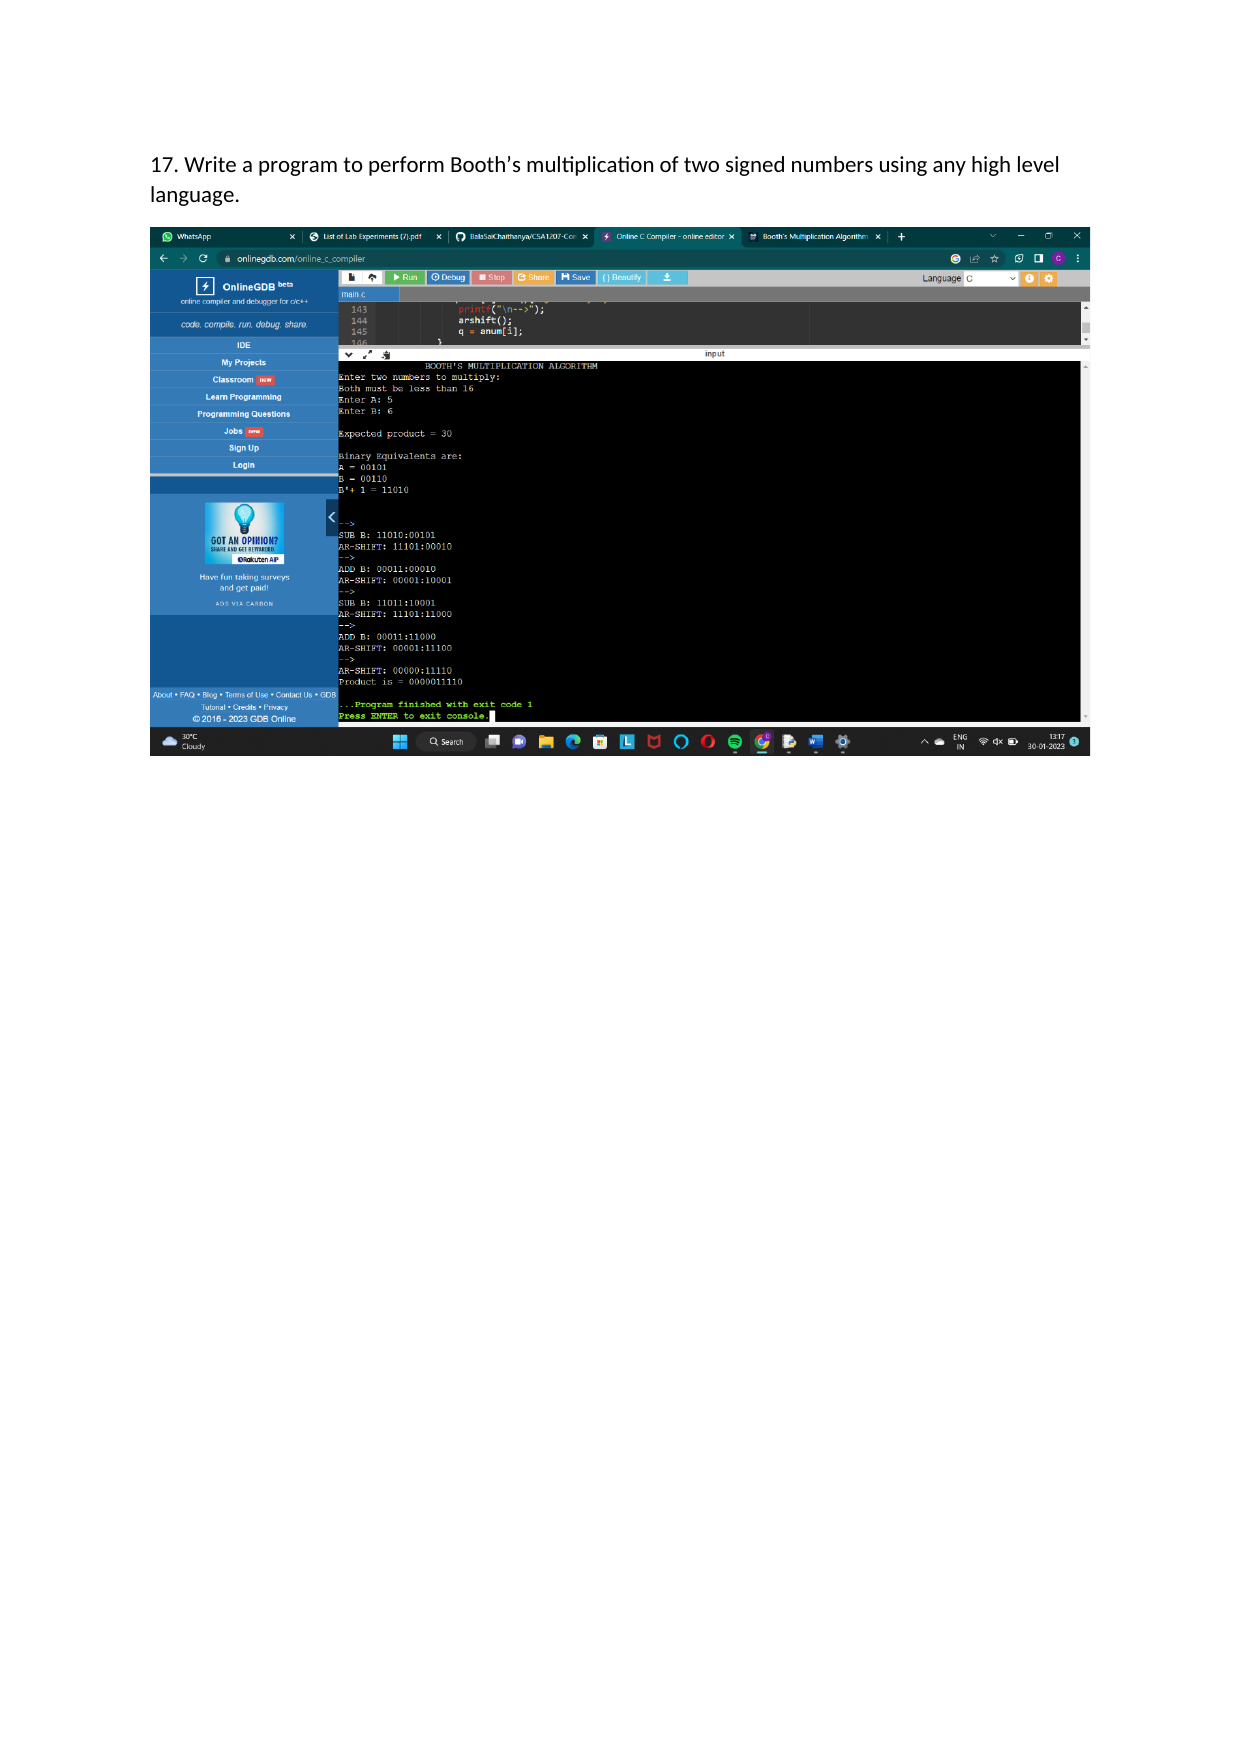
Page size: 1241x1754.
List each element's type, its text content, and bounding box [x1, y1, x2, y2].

picture [150, 227, 1091, 756]
text 17. Write a program to perform Booth’s multiplication of two signed numbers using any high level language. [150, 150, 1090, 208]
